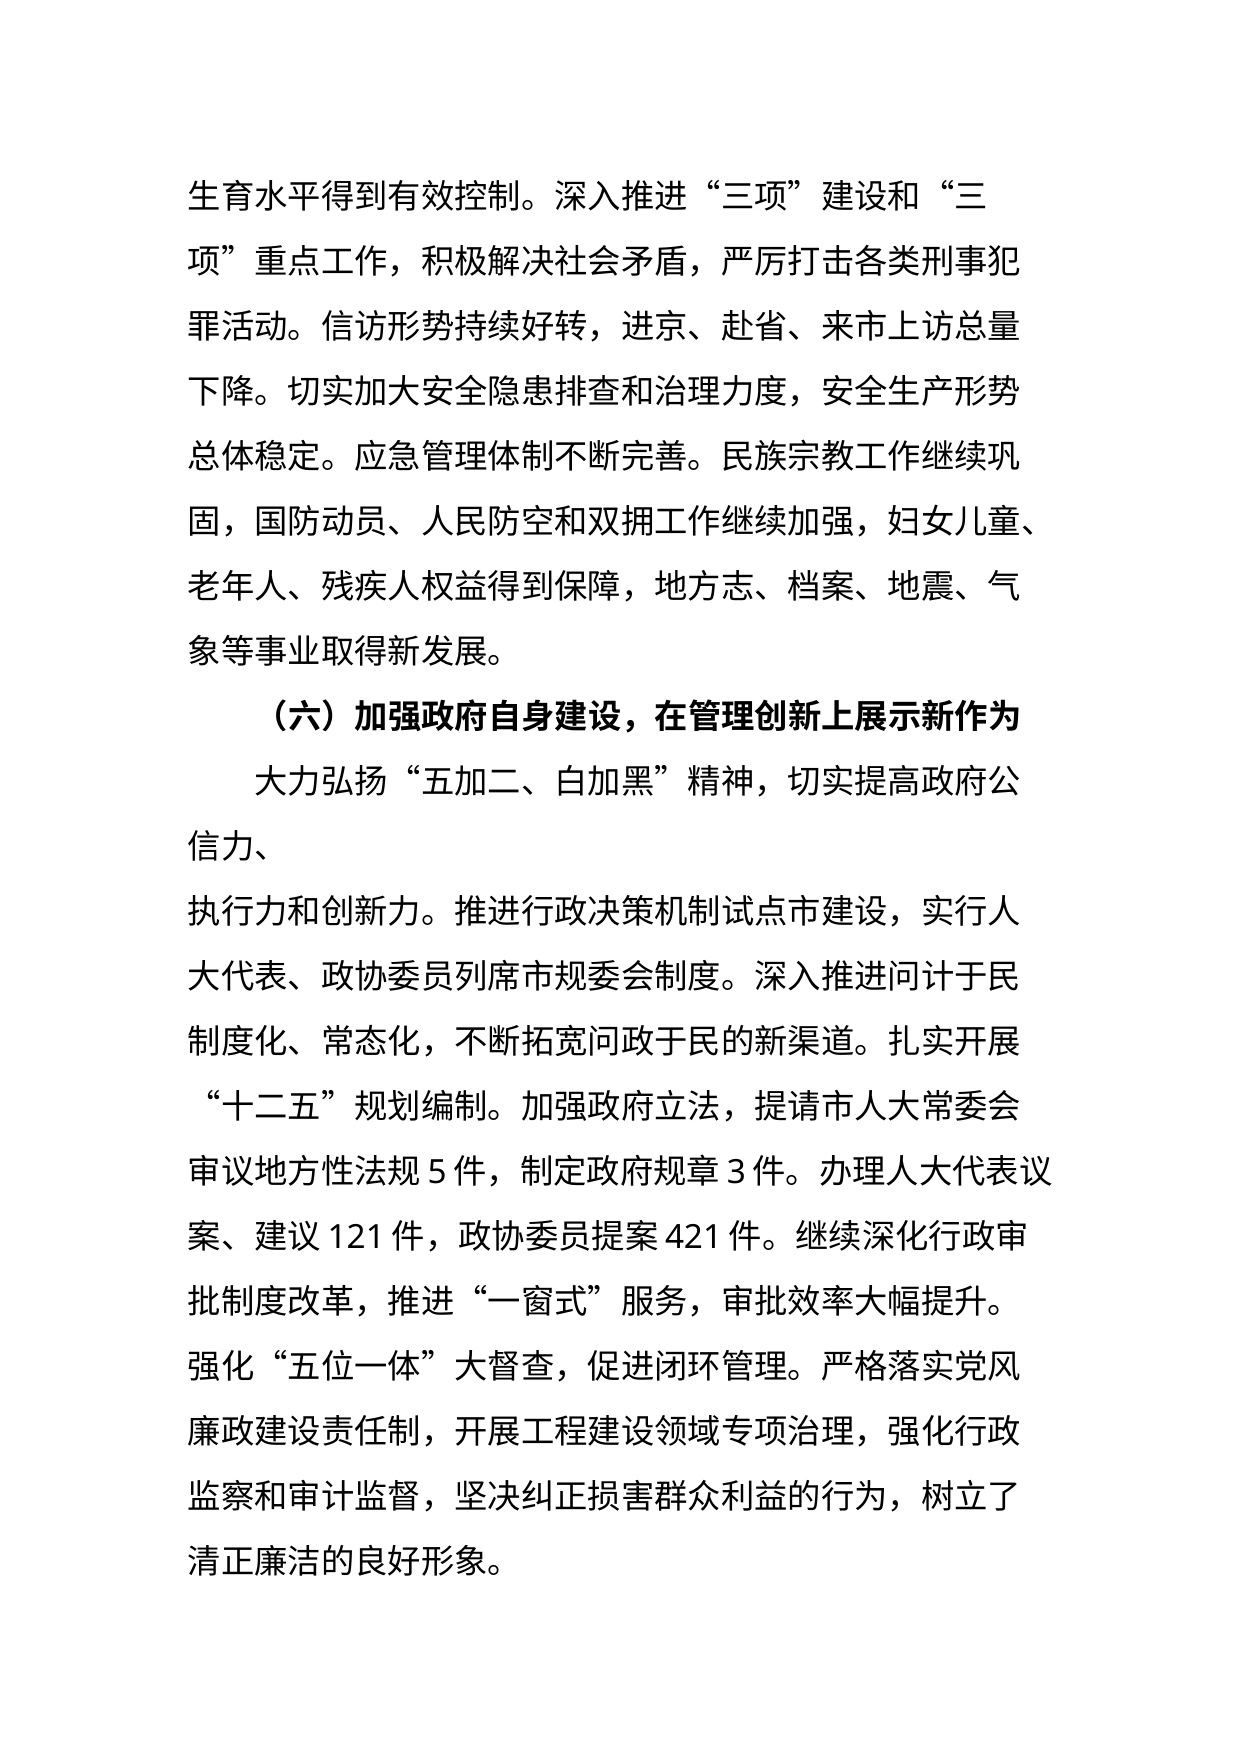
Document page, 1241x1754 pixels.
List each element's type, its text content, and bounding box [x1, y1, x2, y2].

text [187, 162, 1053, 682]
text （六）加强政府自身建设，在管理创新上展示新作为 [187, 682, 1053, 747]
text 大力弘扬“五加二、白加黑”精神，切实提高政府公信力、 [187, 747, 1053, 877]
text 执行力和创新力。推进行政决策机制试点市建设，实行人大代表、政协委员列席市规委会制度。深入推进问计于民制度化、常态化，不断拓宽问政于民的新渠道。扎实开展“十二五”规划编制。加强政府立法，提请市人大常委会审议地方性法规5件，制定政府规章3件。办理人大代表议案、建议121件，政协委员提案421件。继续深化行政审批制度改革，推进“一窗式”服务，审批效率大幅提升。强化“五位一体”大督查，促进闭环管理。严格落实党风廉政建设责任制，开展工程建设领域专项治理，强化行政监察和审计监督，坚决纠正损害群众利益的行为，树立了清正廉洁的良好形象。 [187, 877, 1053, 1592]
